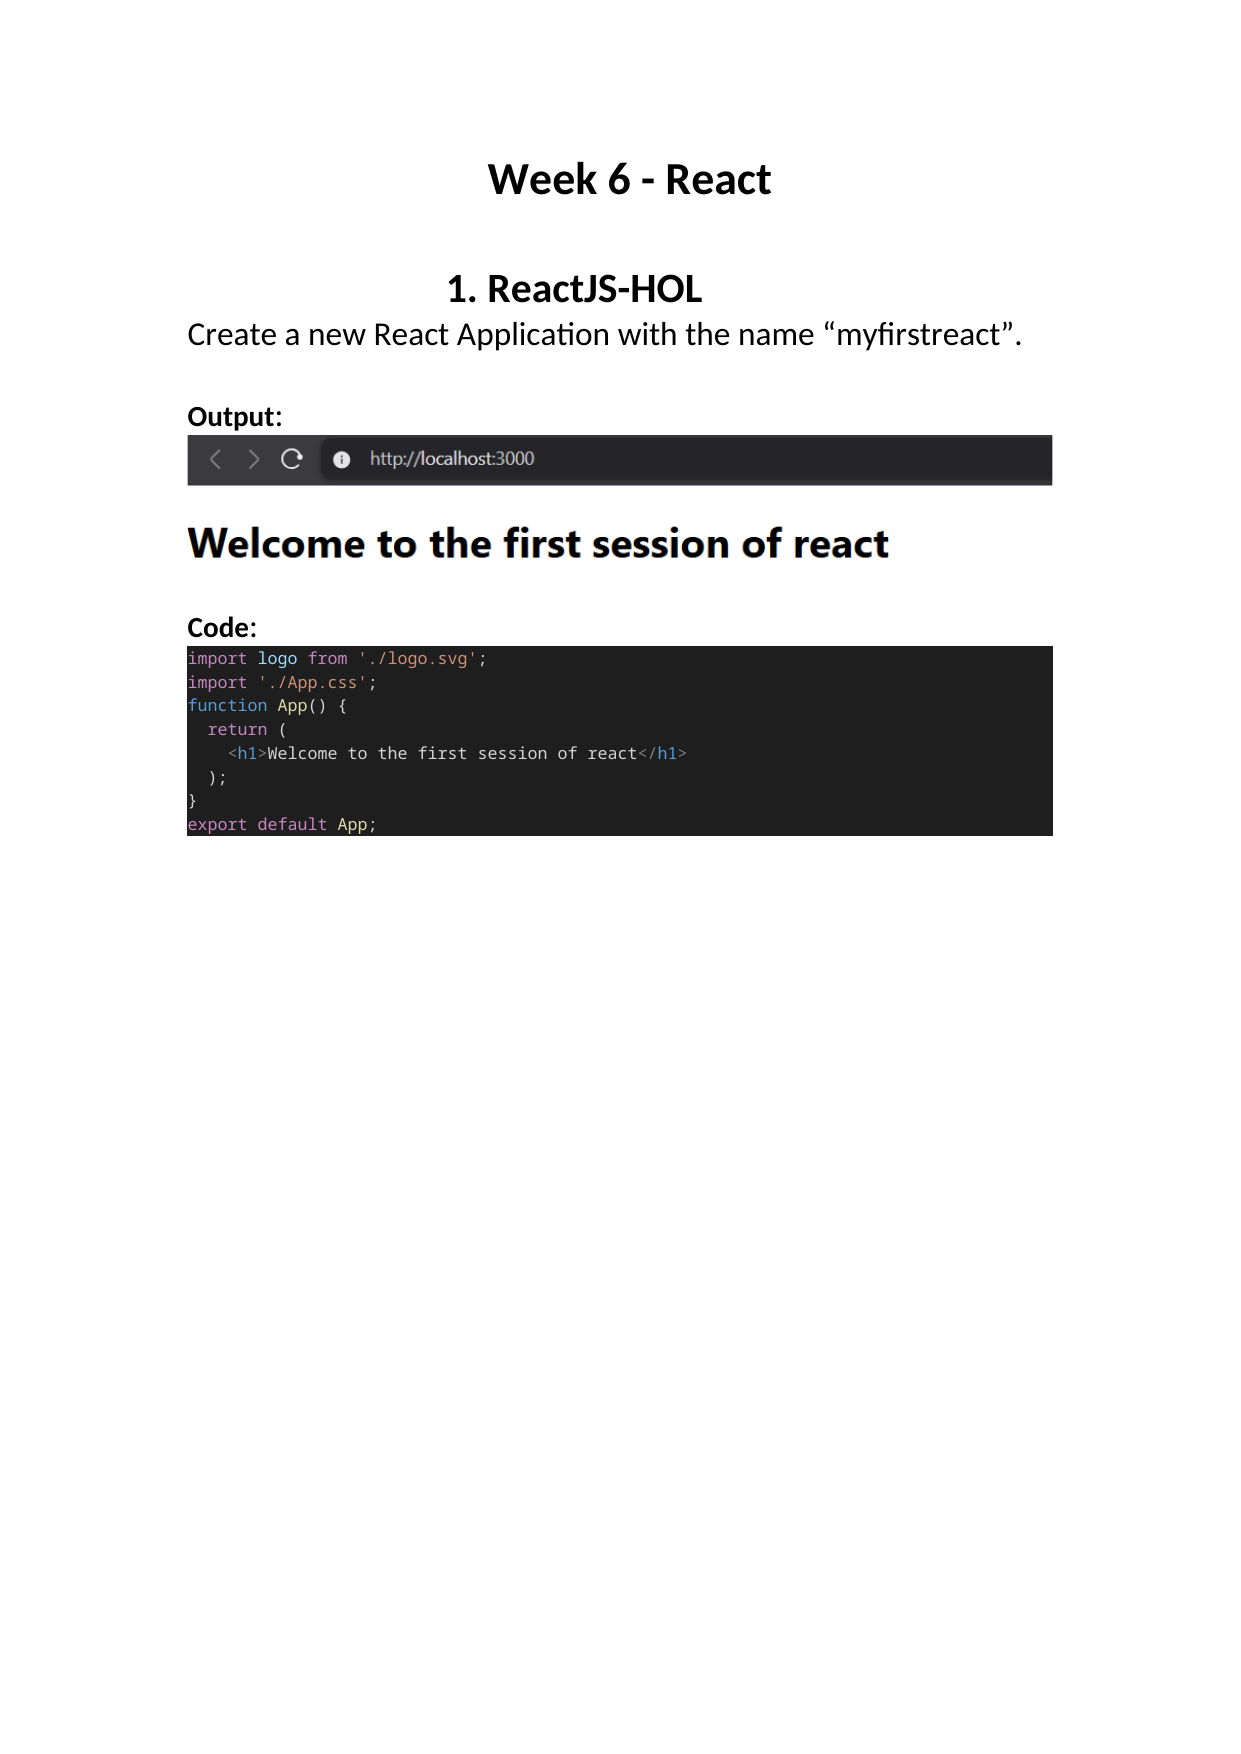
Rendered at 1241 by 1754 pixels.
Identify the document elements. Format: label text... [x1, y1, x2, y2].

text Week 6 - React [487, 150, 1053, 206]
text function App() { [187, 693, 1053, 717]
list Create a new React Application with the name “myfirstreact”. [187, 313, 1053, 353]
list Output: [187, 394, 1053, 435]
list 1. ReactJS-HOL [187, 262, 1053, 313]
text <h1>Welcome to the first session of react</h1> [187, 741, 1053, 764]
text export default App; [187, 812, 1053, 836]
picture [187, 435, 1053, 605]
text } [187, 788, 1053, 812]
list Code: [187, 605, 1053, 646]
text import './App.css'; [187, 669, 1053, 693]
text return ( [187, 717, 1053, 741]
text ); [187, 764, 1053, 788]
text import logo from './logo.svg'; [187, 646, 1053, 669]
